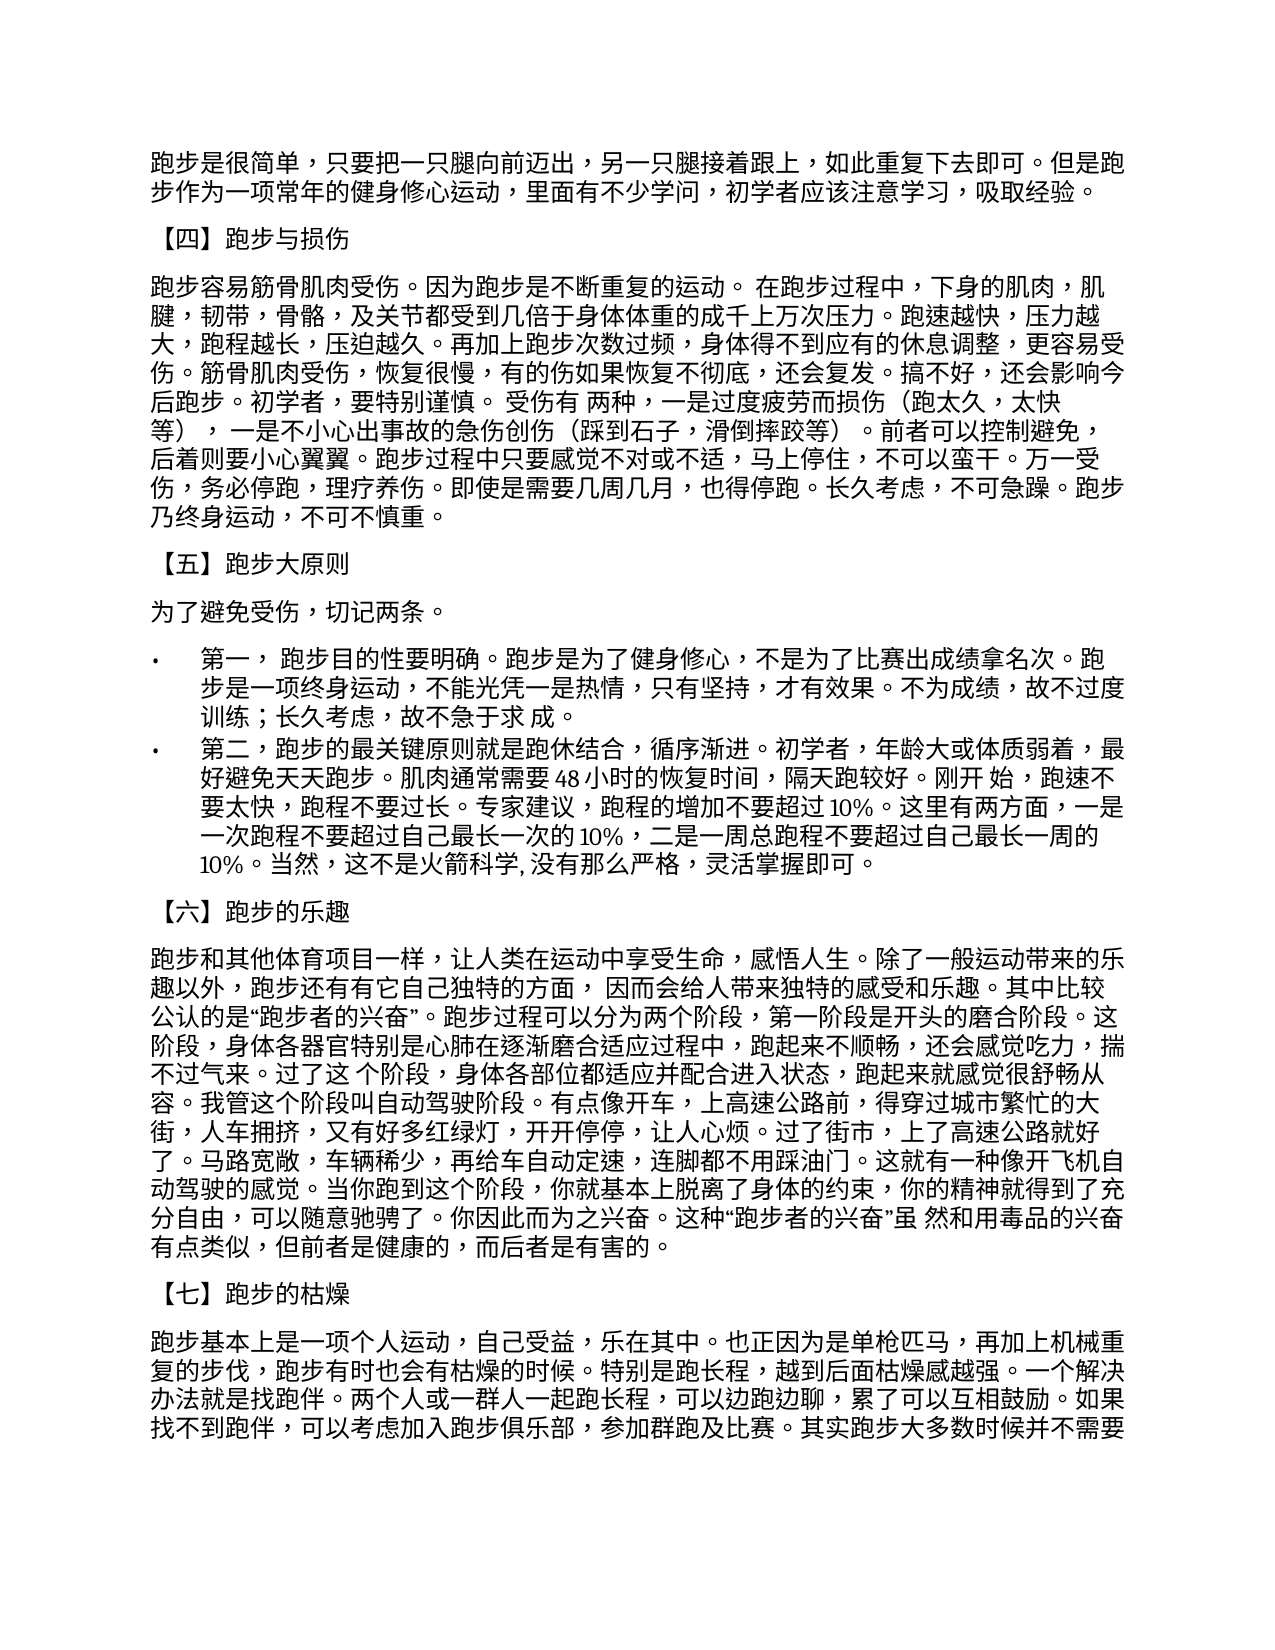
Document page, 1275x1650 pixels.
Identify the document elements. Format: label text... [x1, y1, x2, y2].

text 【六】跑步的乐趣 [150, 899, 1125, 927]
text 为了避免受伤，切记两条。 [150, 599, 1125, 627]
text 【七】跑步的枯燥 [150, 1281, 1125, 1310]
list 第一， 跑步目的性要明确。跑步是为了健身修心，不是为了比赛出成绩拿名次。跑步是一项终身运动，不能光凭一是热情，只有坚持，才有效果。不为成绩，故不过度训练；长久考虑，故不急于求 成。 [150, 646, 1125, 732]
text 【五】跑步大原则 [150, 551, 1125, 580]
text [150, 1329, 1125, 1444]
text 跑步是很简单，只要把一只腿向前迈出，另一只腿接着跟上，如此重复下去即可。但是跑步作为一项常年的健身修心运动，里面有不少学问，初学者应该注意学习，吸取经验。 [150, 150, 1125, 207]
list 第二，跑步的最关键原则就是跑休结合，循序渐进。初学者，年龄大或体质弱着，最好避免天天跑步。肌肉通常需要48小时的恢复时间，隔天跑较好。刚开 始，跑速不要太快，跑程不要过长。专家建议，跑程的增加不要超过10%。这里有两方面，一是一次跑程不要超过自己最长一次的10%，二是一周总跑程不要超过自己最长一周的10%。当然，这不是火箭科学, 没有那么严格，灵活掌握即可。 [150, 736, 1125, 880]
text 【四】跑步与损伤 [150, 226, 1125, 255]
text 跑步和其他体育项目一样，让人类在运动中享受生命，感悟人生。除了一般运动带来的乐趣以外，跑步还有有它自己独特的方面， 因而会给人带来独特的感受和乐趣。其中比较公认的是“跑步者的兴奋”。跑步过程可以分为两个阶段，第一阶段是开头的磨合阶段。这阶段，身体各器官特别是心肺在逐渐磨合适应过程中，跑起来不顺畅，还会感觉吃力，揣不过气来。过了这 个阶段，身体各部位都适应并配合进入状态，跑起来就感觉很舒畅从容。我管这个阶段叫自动驾驶阶段。有点像开车，上高速公路前，得穿过城市繁忙的大街，人车拥挤，又有好多红绿灯，开开停停，让人心烦。过了街市，上了高速公路就好了。马路宽敞，车辆稀少，再给车自动定速，连脚都不用踩油门。这就有一种像开飞机自动驾驶的感觉。当你跑到这个阶段，你就基本上脱离了身体的约束，你的精神就得到了充分自由，可以随意驰骋了。你因此而为之兴奋。这种“跑步者的兴奋”虽 然和用毒品的兴奋有点类似，但前者是健康的，而后者是有害的。 [150, 946, 1125, 1262]
text 跑步容易筋骨肌肉受伤。因为跑步是不断重复的运动。 在跑步过程中，下身的肌肉，肌腱，韧带，骨骼，及关节都受到几倍于身体体重的成千上万次压力。跑速越快，压力越大，跑程越长，压迫越久。再加上跑步次数过频，身体得不到应有的休息调整，更容易受伤。筋骨肌肉受伤，恢复很慢，有的伤如果恢复不彻底，还会复发。搞不好，还会影响今后跑步。初学者，要特别谨慎。 受伤有 两种，一是过度疲劳而损伤（跑太久，太快等）， 一是不小心出事故的急伤创伤（踩到石子，滑倒摔跤等）。前者可以控制避免，后着则要小心翼翼。跑步过程中只要感觉不对或不适，马上停住，不可以蛮干。万一受伤，务必停跑，理疗养伤。即使是需要几周几月，也得停跑。长久考虑，不可急躁。跑步乃终身运动，不可不慎重。 [150, 274, 1125, 532]
